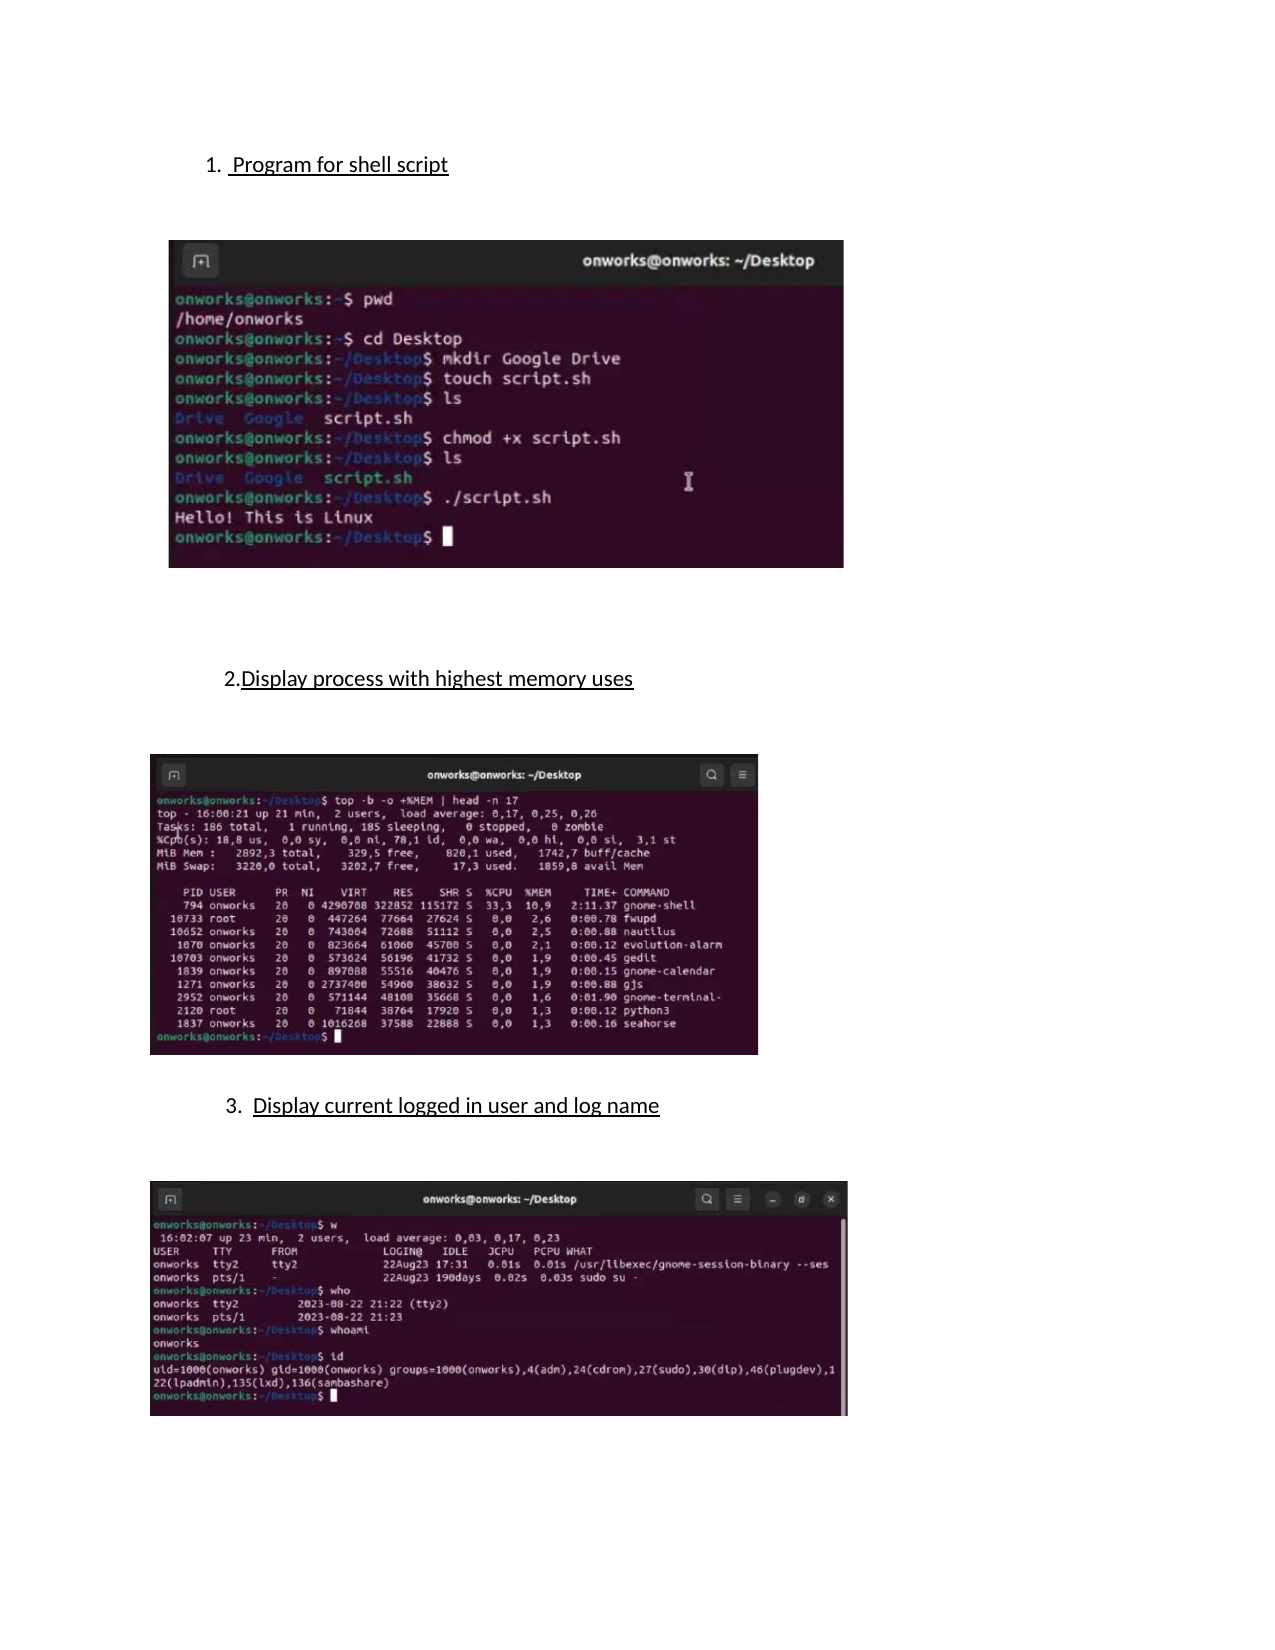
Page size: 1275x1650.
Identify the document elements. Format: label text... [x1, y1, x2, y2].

text 3. Display current logged in user and log name [225, 1091, 1125, 1119]
text 2.Display process with highest memory uses [223, 664, 1125, 692]
picture [150, 1181, 848, 1416]
text 1. Program for shell script [169, 150, 1125, 178]
picture [168, 240, 844, 568]
picture [150, 754, 759, 1055]
